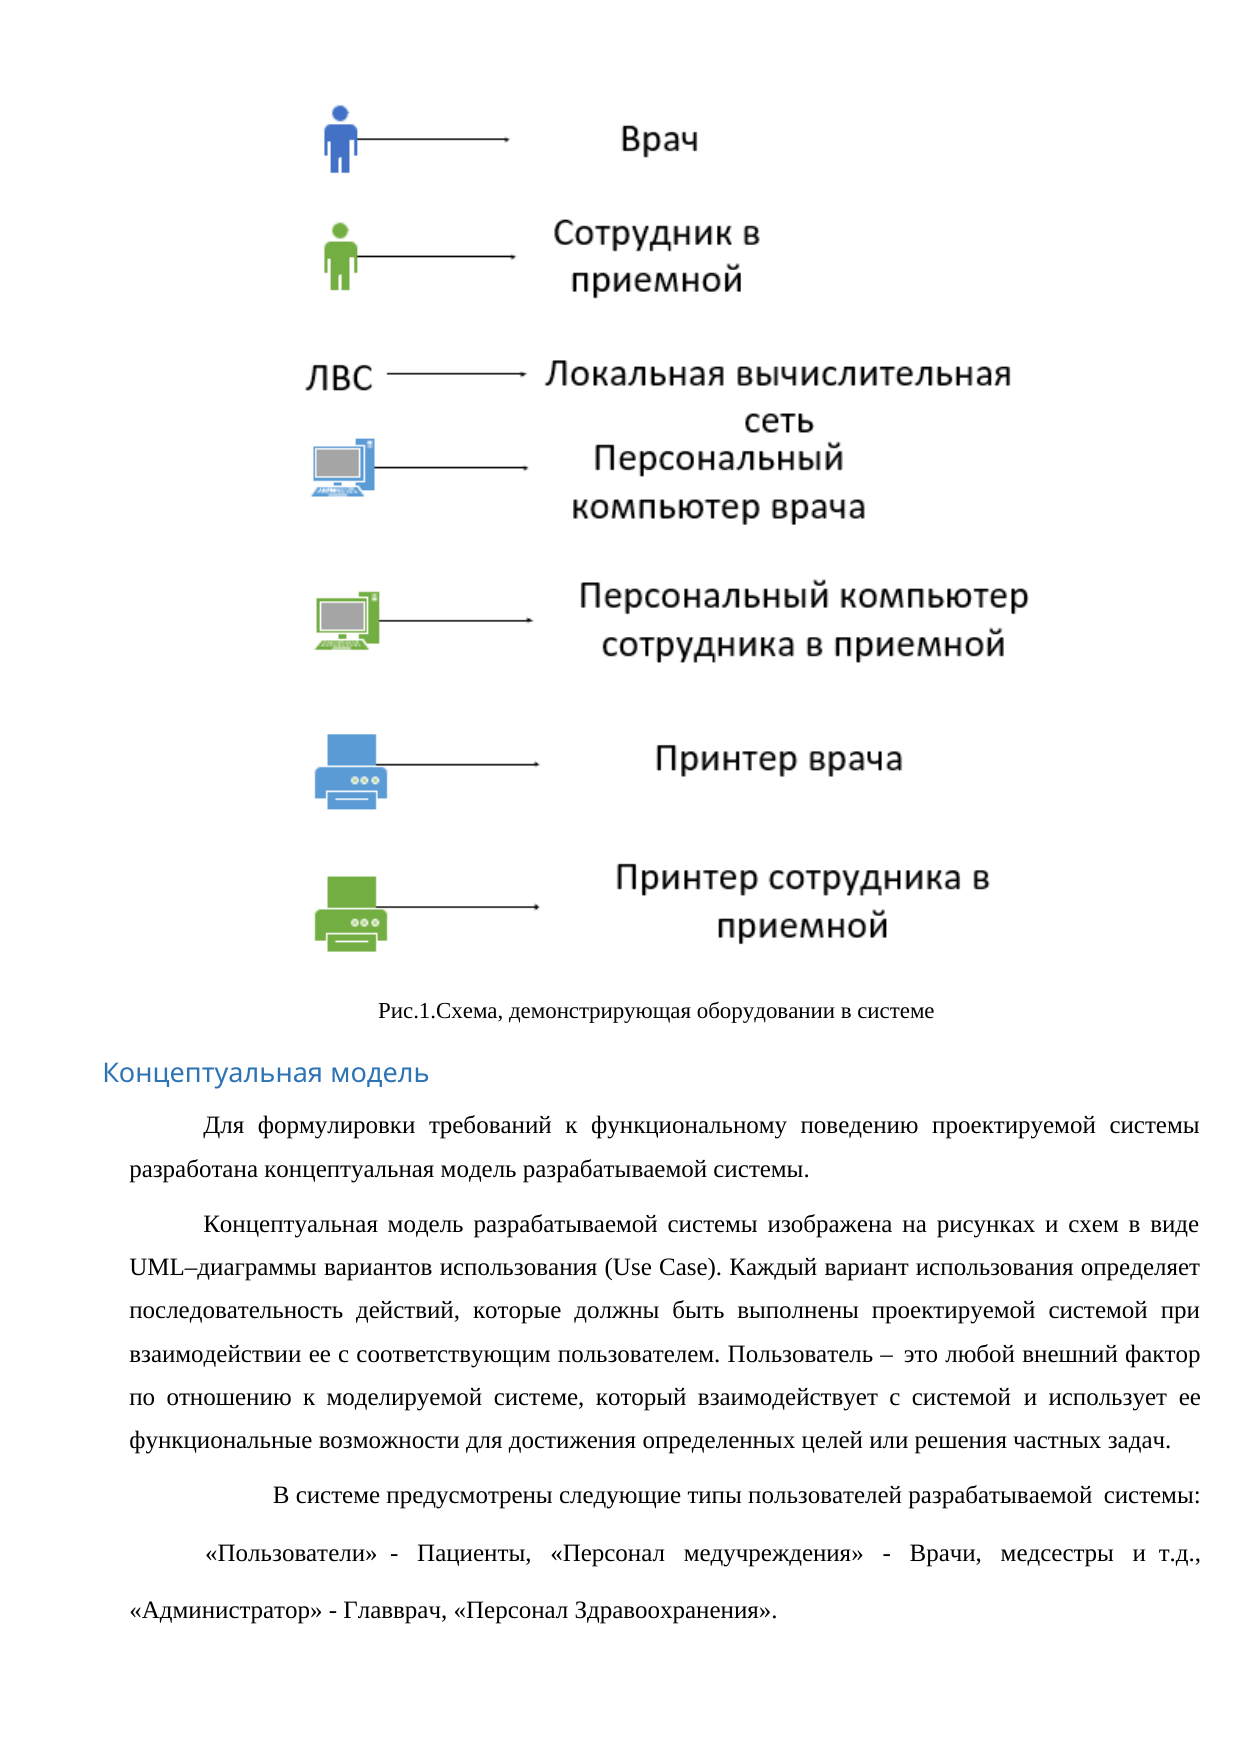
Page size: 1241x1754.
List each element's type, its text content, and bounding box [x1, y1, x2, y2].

picture [284, 98, 1029, 966]
text Для формулировки требований к функциональному поведению проектируемой системы разработана концептуальная модель разрабатываемой системы. [129, 1111, 1201, 1182]
text «Администратор» - Главврач, «Персонал Здравоохранения». [129, 1595, 1211, 1624]
text Рис.1.Схема, демонстрирующая оборудовании в системе [102, 997, 1211, 1023]
text В системе предусмотрены следующие типы пользователей разрабатываемой системы: [102, 1481, 1201, 1509]
subtitle Концептуальная модель [102, 1053, 1211, 1090]
text «Пользователи» - Пациенты, «Персонал медучреждения» - Врачи, медсестры и т.д., [102, 1538, 1201, 1567]
text Концептуальная модель разрабатываемой системы изображена на рисунках и схем в виде UML–диаграммы вариантов использования (Use Case). Каждый вариант использования определяет последовательность действий, которые должны быть выполнены проектируемой системой при взаимодействии ее с соответствующим пользователем. Пользователь – это любой внешний фактор по отношению к моделируемой системе, который взаимодействует с системой и использует ее функциональные возможности для достижения определенных целей или решения частных задач. [129, 1209, 1201, 1454]
